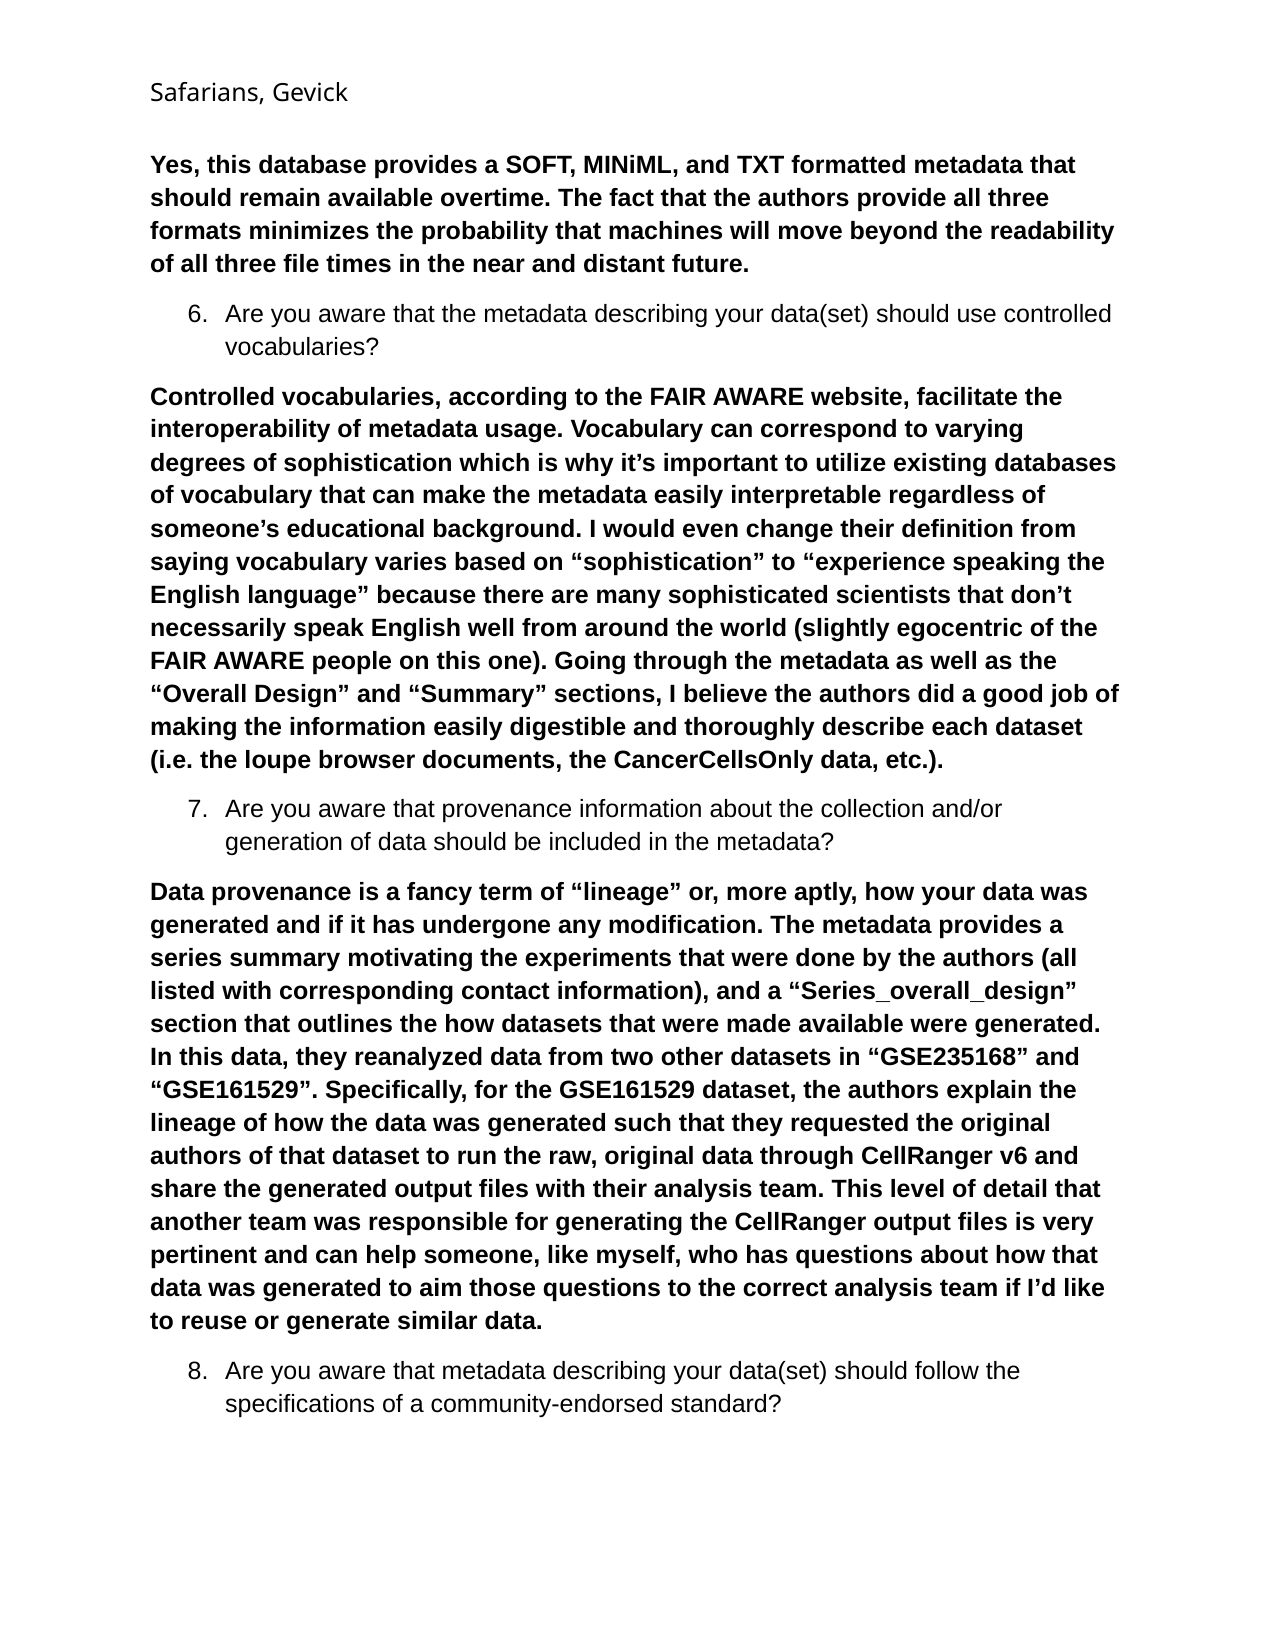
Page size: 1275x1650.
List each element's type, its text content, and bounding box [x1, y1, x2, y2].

list Are you aware that the metadata describing your data(set) should use controlled vocabularies? [187, 299, 1125, 361]
text Controlled vocabularies, according to the FAIR AWARE website, facilitate the interoperability of metadata usage. Vocabulary can correspond to varying degrees of sophistication which is why it’s important to utilize existing databases of vocabulary that can make the metadata easily interpretable regardless of someone’s educational background. I would even change their definition from saying vocabulary varies based on “sophistication” to “experience speaking the English language” because there are many sophisticated scientists that don’t necessarily speak English well from around the world (slightly egocentric of the FAIR AWARE people on this one). Going through the metadata as well as the “Overall Design” and “Summary” sections, I believe the authors did a good job of making the information easily digestible and thoroughly describe each dataset (i.e. the loupe browser documents, the CancerCellsOnly data, etc.). [150, 381, 1125, 773]
list Are you aware that metadata describing your data(set) should follow the specifications of a community-endorsed standard? [187, 1356, 1125, 1418]
text Yes, this database provides a SOFT, MINiML, and TXT formatted metadata that should remain available overtime. The fact that the authors provide all three formats minimizes the probability that machines will move beyond the readability of all three file times in the near and distant future. [150, 150, 1125, 278]
list Are you aware that provenance information about the collection and/or generation of data should be included in the metadata? [187, 794, 1125, 856]
text Data provenance is a fancy term of “lineage” or, more aptly, how your data was generated and if it has undergone any modification. The metadata provides a series summary motivating the experiments that were done by the authors (all listed with corresponding contact information), and a “Series_overall_design” section that outlines the how datasets that were made available were generated. In this data, they reanalyzed data from two other datasets in “GSE235168” and “GSE161529”. Specifically, for the GSE161529 dataset, the authors explain the lineage of how the data was generated such that they requested the original authors of that dataset to run the raw, original data through CellRanger v6 and share the generated output files with their analysis team. This level of detail that another team was responsible for generating the CellRanger output files is very pertinent and can help someone, like myself, who has questions about how that data was generated to aim those questions to the correct analysis team if I’d like to reuse or generate similar data. [150, 877, 1125, 1335]
